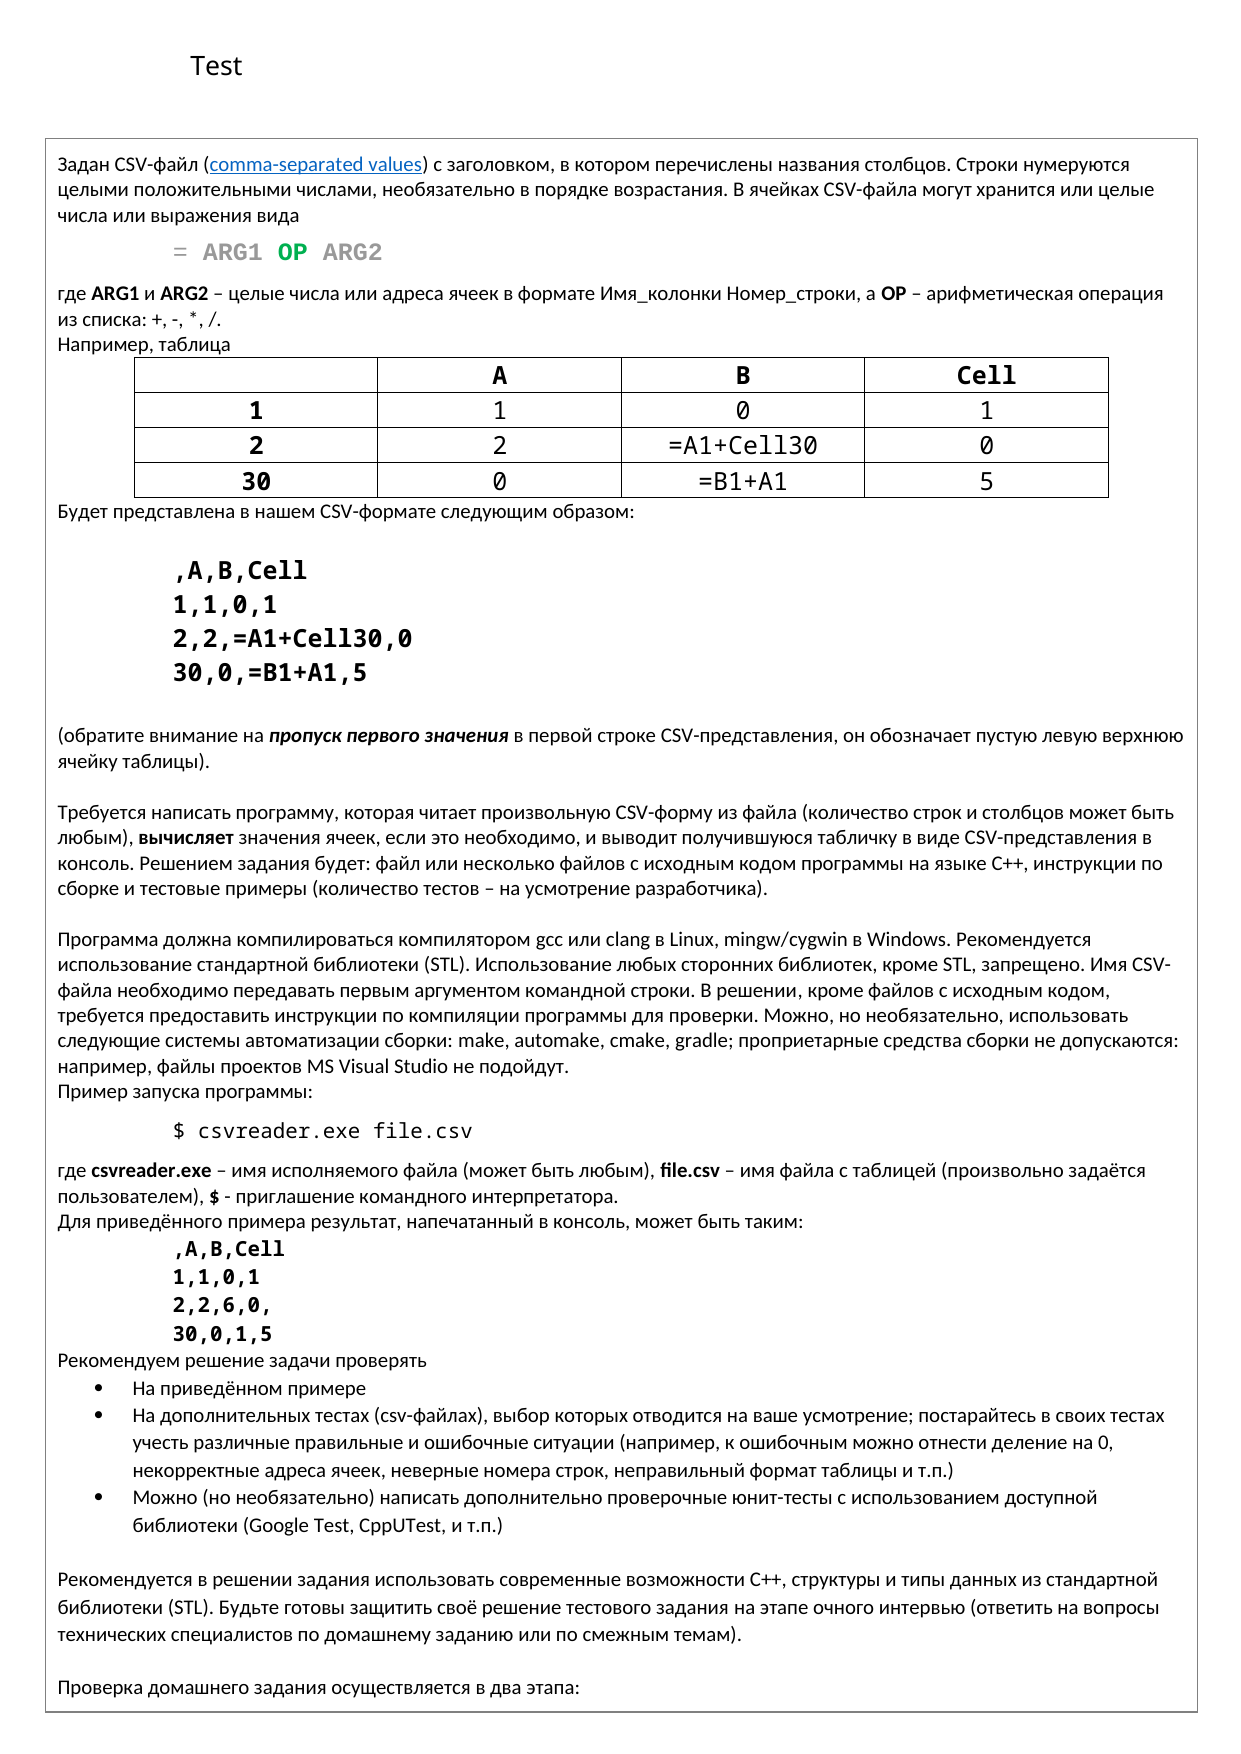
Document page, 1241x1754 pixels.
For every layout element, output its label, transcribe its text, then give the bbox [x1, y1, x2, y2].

text Test [75, 47, 1165, 110]
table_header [46, 139, 1197, 1711]
